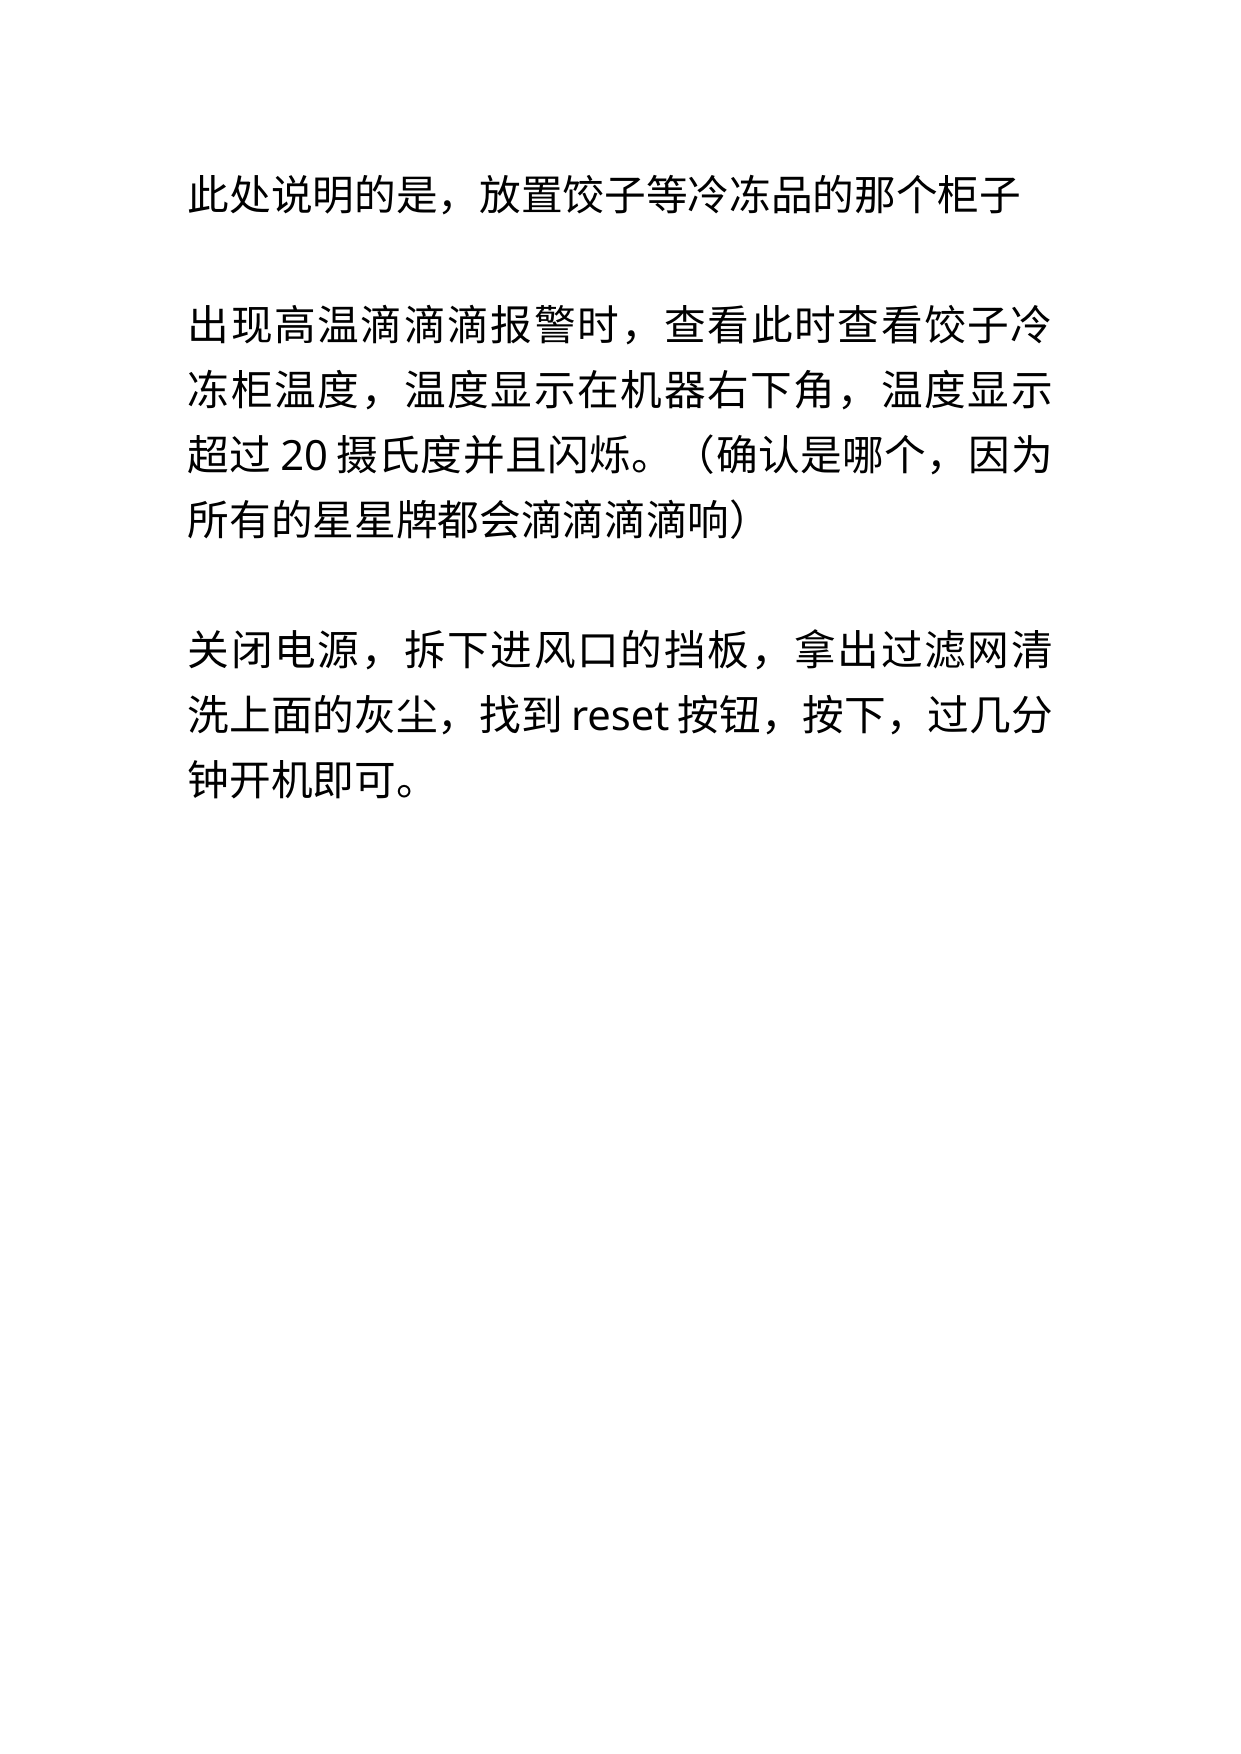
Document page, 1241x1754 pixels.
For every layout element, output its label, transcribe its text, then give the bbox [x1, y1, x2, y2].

text 此处说明的是，放置饺子等冷冻品的那个柜子 [187, 162, 1053, 227]
text 出现高温滴滴滴报警时，查看此时查看饺子冷冻柜温度，温度显示在机器右下角，温度显示超过20摄氏度并且闪烁。（确认是哪个，因为所有的星星牌都会滴滴滴滴响） [187, 292, 1053, 552]
text 关闭电源，拆下进风口的挡板，拿出过滤网清洗上面的灰尘，找到reset按钮，按下，过几分钟开机即可。 [187, 617, 1053, 812]
